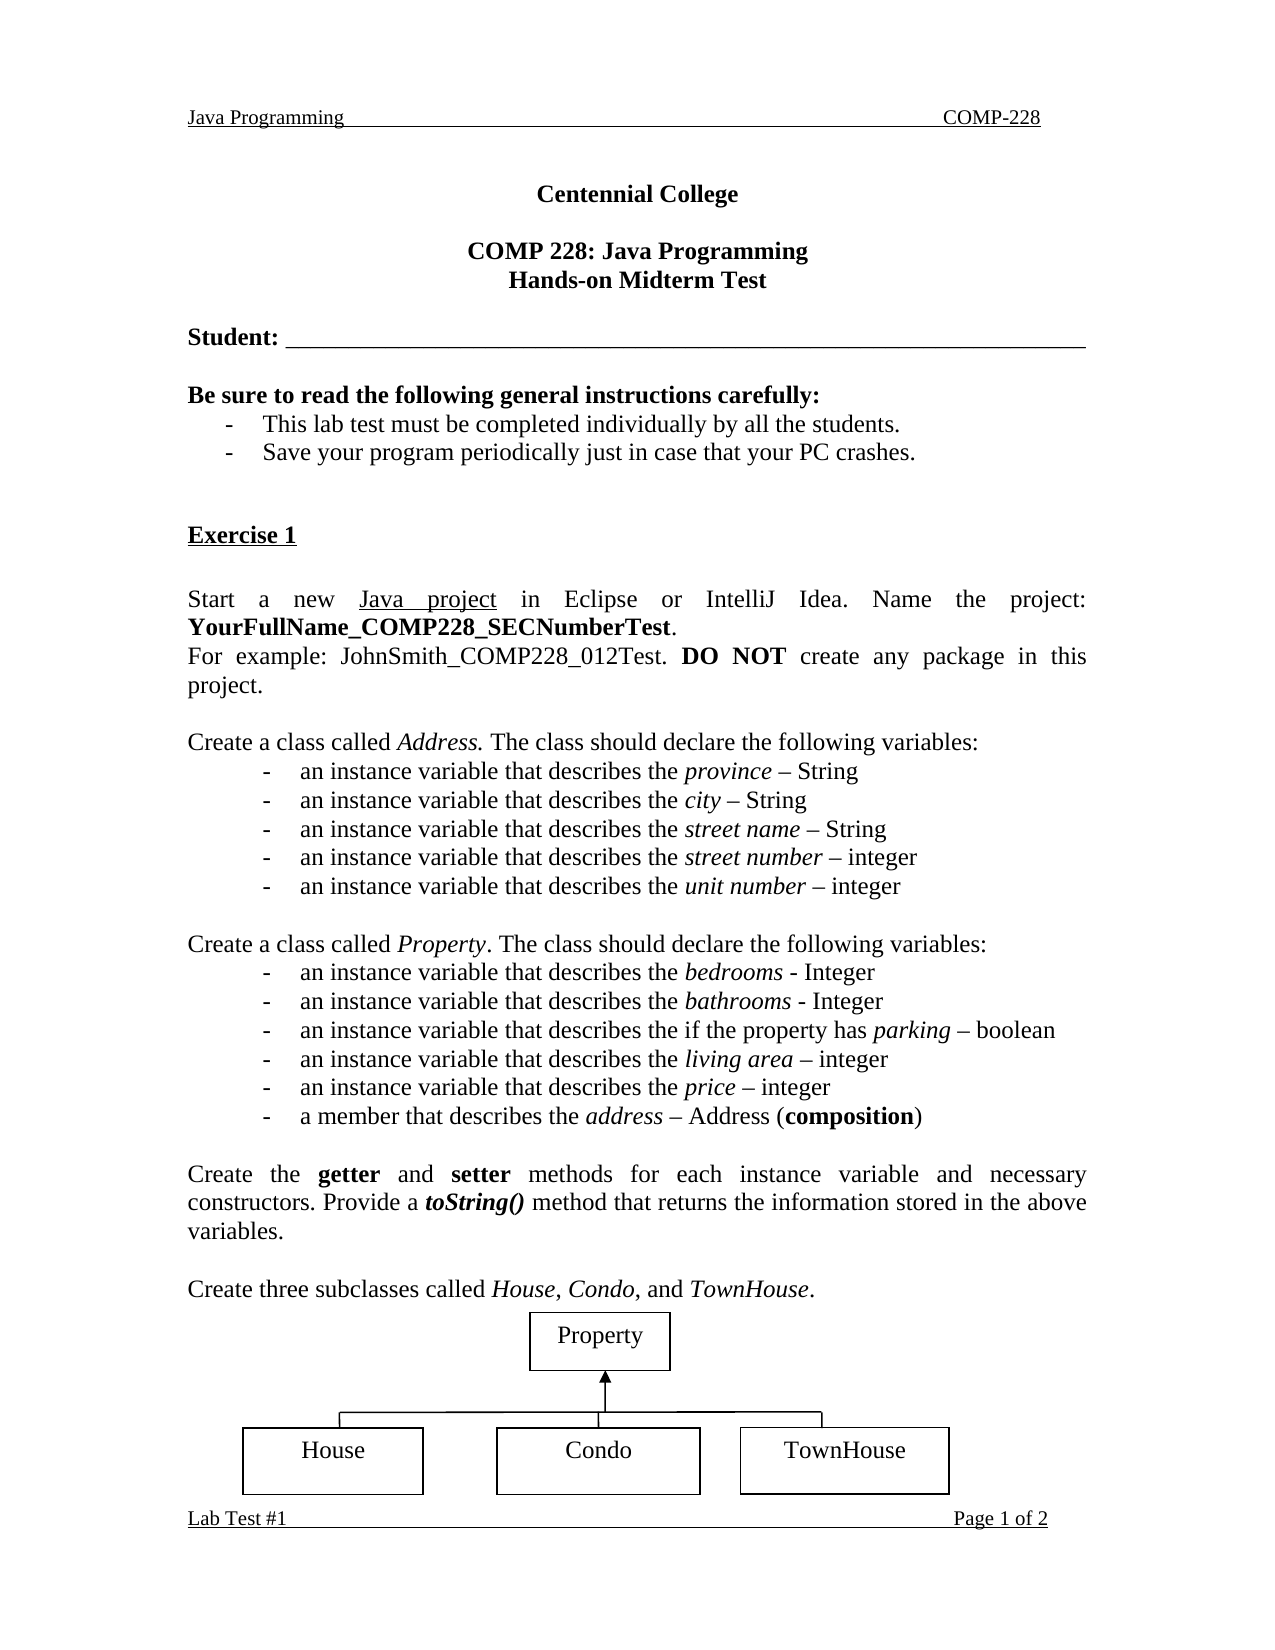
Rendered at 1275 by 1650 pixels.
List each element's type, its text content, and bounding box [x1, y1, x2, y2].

text COMP 228: Java Programming [187, 236, 1087, 265]
text Hands-on Midterm Test [187, 265, 1087, 294]
text Create a class called Property. The class should declare the following variables: [187, 929, 1087, 957]
list an instance variable that describes the bathrooms - Integer [262, 986, 1087, 1015]
list an instance variable that describes the street number – integer [262, 842, 1087, 871]
list This lab test must be completed individually by all the students. [225, 409, 1087, 437]
list an instance variable that describes the street name – String [262, 814, 1087, 842]
text Create a class called Address. The class should declare the following variables: [187, 727, 1087, 756]
list an instance variable that describes the unit number – integer [262, 871, 1087, 900]
list an instance variable that describes the price – integer [262, 1072, 1087, 1101]
text Centennial College [187, 179, 1087, 207]
text Student: ________________________________________________________________ [187, 322, 1087, 351]
text Create the getter and setter methods for each instance variable and necessary constructors. Provide a toString() method that returns the information stored in the above variables. [187, 1159, 1087, 1245]
list a member that describes the address – Address (composition) [262, 1101, 1087, 1130]
list an instance variable that describes the bedrooms - Integer [262, 957, 1087, 986]
text Create three subclasses called House, Condo, and TownHouse. [187, 1274, 1087, 1302]
list Save your program periodically just in case that your PC crashes. [225, 437, 1087, 466]
subtitle Exercise 1 [187, 520, 1087, 549]
text Be sure to read the following general instructions carefully: [187, 380, 1087, 409]
list an instance variable that describes the living area – integer [262, 1044, 1087, 1072]
list an instance variable that describes the city – String [262, 785, 1087, 814]
list an instance variable that describes the province – String [262, 756, 1087, 785]
text For example: JohnSmith_COMP228_012Test. DO NOT create any package in this project. [187, 641, 1087, 699]
text Start a new Java project in Eclipse or IntelliJ Idea. Name the project: YourFullName_COMP228_SECNumberTest. [187, 584, 1087, 641]
list an instance variable that describes the if the property has parking – boolean [262, 1015, 1087, 1044]
